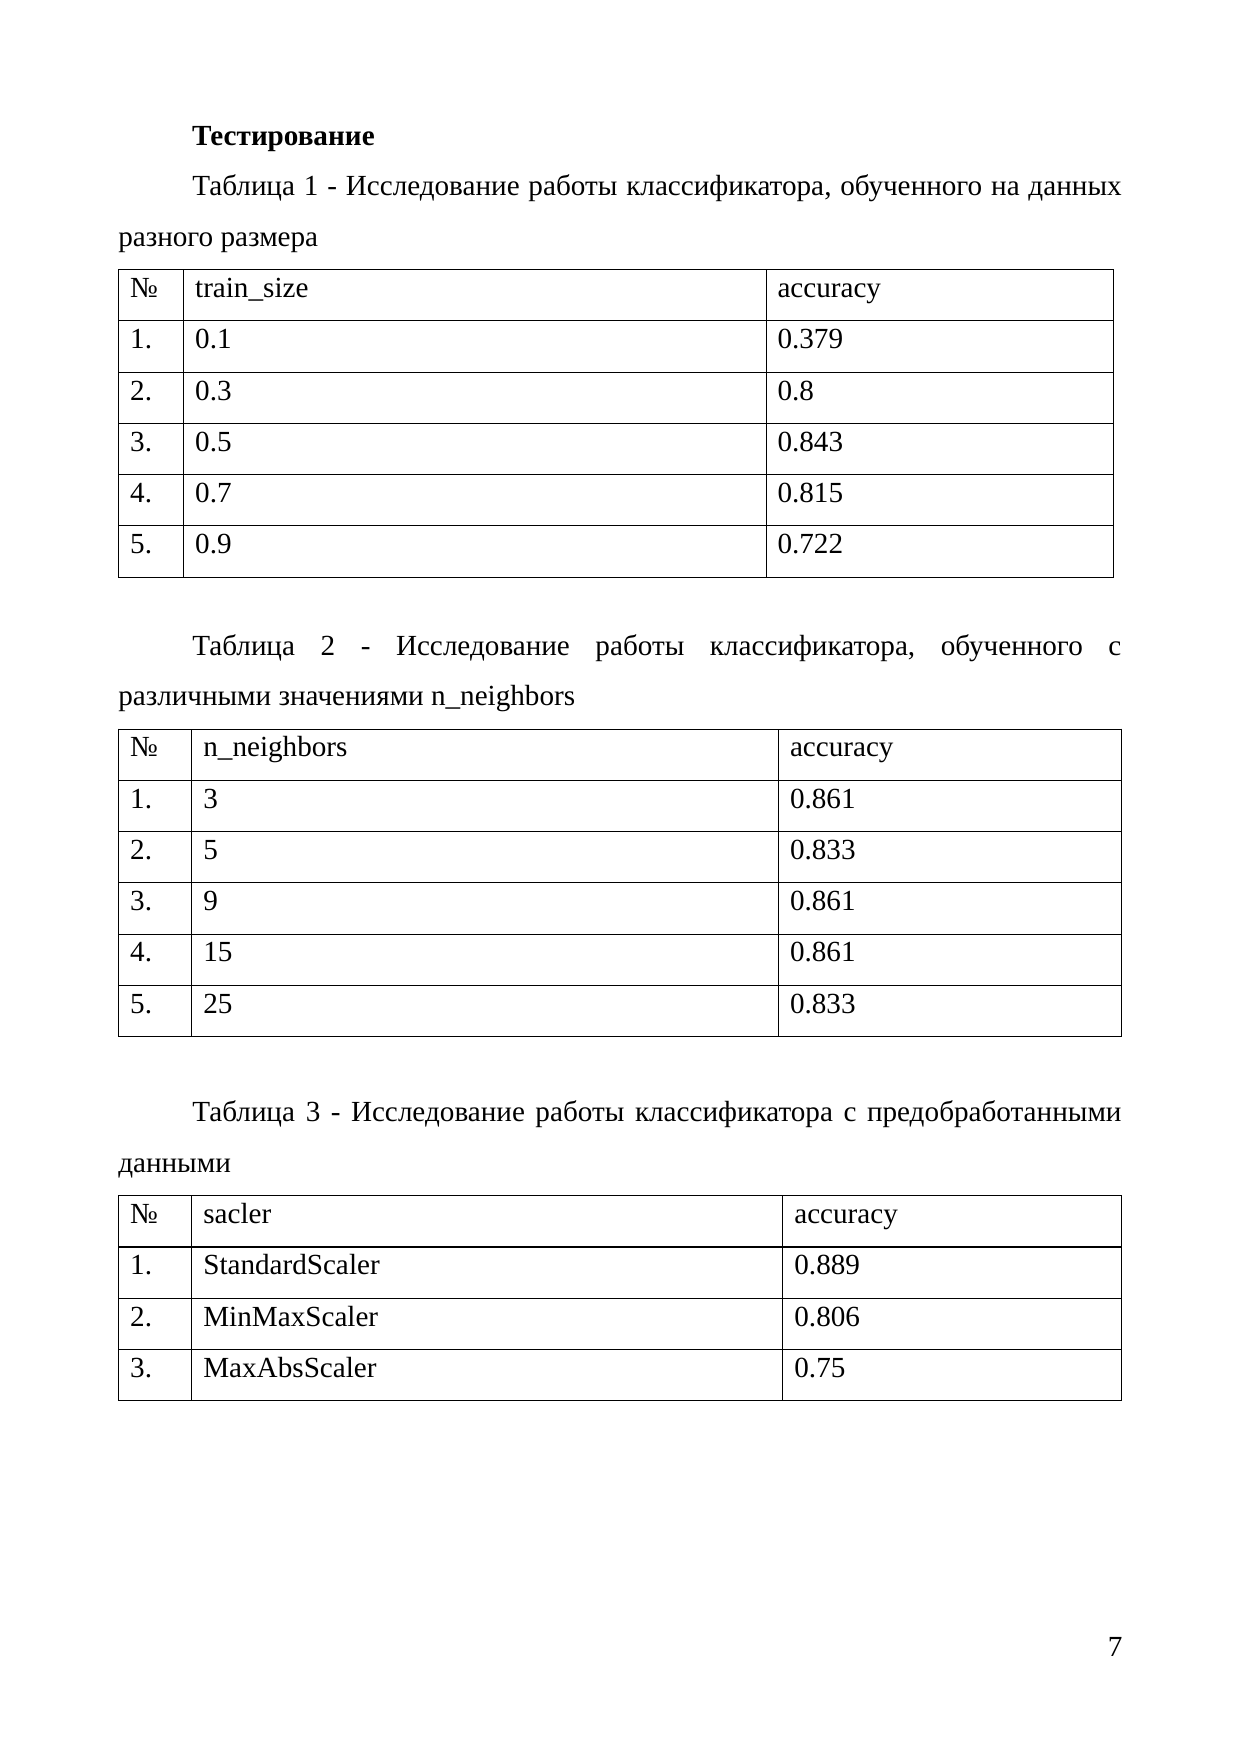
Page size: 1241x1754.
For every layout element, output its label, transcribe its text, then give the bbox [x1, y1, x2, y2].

table_cell 0.5 [184, 424, 766, 474]
table_cell 2. [119, 832, 191, 882]
table_cell 3. [119, 883, 191, 933]
table_cell 0.9 [184, 526, 766, 577]
table_cell 0.722 [767, 526, 1113, 577]
table_cell 0.806 [783, 1299, 1121, 1349]
table_cell 3. [119, 1350, 191, 1400]
table_header train_size [184, 270, 766, 320]
table_cell 5 [192, 832, 778, 882]
table_cell 0.861 [779, 883, 1121, 933]
subtitle Тестирование [192, 118, 1122, 152]
table_cell 1. [119, 1248, 191, 1298]
table_cell 0.861 [779, 781, 1121, 831]
table_header accuracy [767, 270, 1113, 320]
table_header accuracy [779, 730, 1121, 780]
table_cell 4. [119, 475, 183, 525]
table_cell 0.861 [779, 935, 1121, 985]
table_header accuracy [783, 1196, 1121, 1246]
table_cell 0.815 [767, 475, 1113, 525]
table_cell MaxAbsScaler [192, 1350, 782, 1400]
table_cell 0.843 [767, 424, 1113, 474]
table_cell 0.75 [783, 1350, 1121, 1400]
table_cell 0.889 [783, 1248, 1121, 1298]
table_cell 1. [119, 321, 183, 372]
table_header sacler [192, 1196, 782, 1246]
table_cell 3 [192, 781, 778, 831]
table_cell 0.7 [184, 475, 766, 525]
text Таблица 3 - Исследование работы классификатора с предобработанными данными [118, 1094, 1122, 1178]
table_cell 15 [192, 935, 778, 985]
text Таблица 2 - Исследование работы классификатора, обученного с различными значениями n_neighbors [118, 628, 1122, 712]
text Таблица 1 - Исследование работы классификатора, обученного на данных разного размера [118, 168, 1122, 252]
table_cell 5. [119, 986, 191, 1036]
table_header n_neighbors [192, 730, 778, 780]
table_cell 0.3 [184, 373, 766, 423]
table_cell 4. [119, 935, 191, 985]
table_cell 0.833 [779, 832, 1121, 882]
table_cell 1. [119, 781, 191, 831]
table_cell 0.1 [184, 321, 766, 372]
table_cell 2. [119, 1299, 191, 1349]
table_header № [119, 730, 191, 780]
table_cell 9 [192, 883, 778, 933]
table_cell 0.8 [767, 373, 1113, 423]
table_cell 3. [119, 424, 183, 474]
table_cell 0.379 [767, 321, 1113, 372]
table_cell 0.833 [779, 986, 1121, 1036]
table_cell 5. [119, 526, 183, 577]
table_cell StandardScaler [192, 1248, 782, 1298]
table_cell 2. [119, 373, 183, 423]
table_cell MinMaxScaler [192, 1299, 782, 1349]
table_header № [119, 1196, 191, 1246]
table_cell 25 [192, 986, 778, 1036]
table_header № [119, 270, 183, 320]
